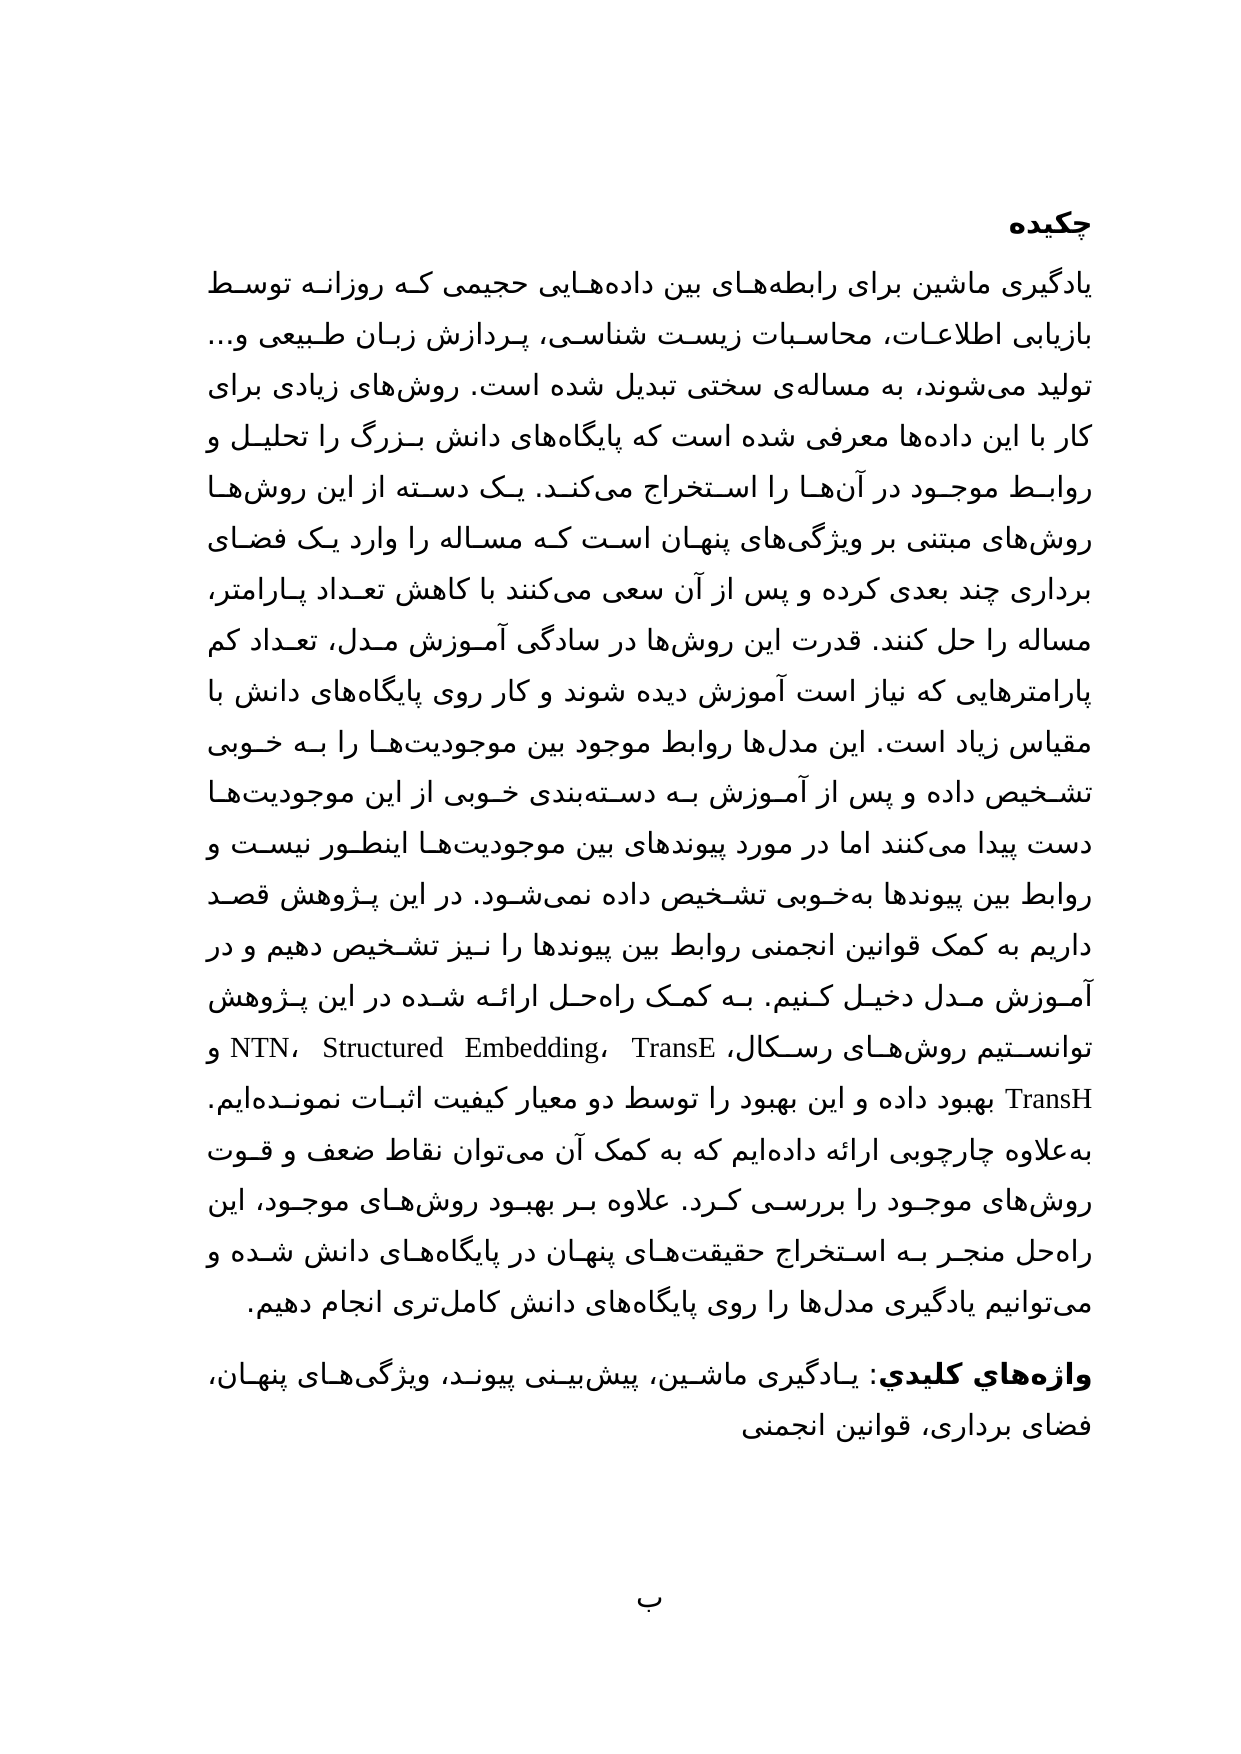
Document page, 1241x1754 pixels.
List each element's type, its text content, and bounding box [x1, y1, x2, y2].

text واژه‌هاي كليدي: یادگیری ماشین، پیش‌بینی پیوند، ویژگی‌های پنهان، فضای برداری، قوانین انجمنی [207, 1357, 1093, 1442]
text چکيده [207, 207, 1093, 241]
text یادگیری ماشین برای رابطه‌های بین داده‌هایی حجیمی که روزانه توسط بازیابی اطلاعات، محاسبات زیست شناسی، پردازش زبان طبیعی و... تولید می‌شوند، به مساله‌ی سختی تبدیل شده است. روش‌های زیادی برای کار با این داده‌ها معرفی شده است که پایگاه‌های دانش بزرگ را تحلیل و روابط موجود در آن‌ها را استخراج می‌کند. یک دسته از این روش‌ها روش‌های مبتنی بر ویژگی‌های پنهان است که مساله را وارد یک فضای برداری چند بعدی کرده و پس از آن سعی می‌کنند با کاهش تعداد پارامتر، مساله را حل کنند. قدرت این روش‌ها در سادگی آموزش مدل، تعداد کم پارامترهایی که نیاز است آموزش دیده شوند و کار روی پایگاه‌های دانش با مقیاس زیاد است. این مدل‌ها روابط موجود بین موجودیت‌ها را به خوبی تشخیص داده و پس از آموزش به دسته‌بندی خوبی از این موجودیت‌ها دست پیدا می‌کنند اما در مورد پیوند‌های بین موجودیت‌ها اینطور نیست و روابط بین پیوند‌ها به‌خوبی تشخیص داده نمی‌شود. در این پژوهش قصد داریم به کمک قوانین انجمنی روابط بین پیوند‌ها را نیز تشخیص دهیم و در آموزش مدل دخیل کنیم. به کمک راه‌حل ارائه شده در این پژوهش توانستیم روش‌های رسکال، NTN، Structured Embedding، TransE و TransH بهبود داده و این بهبود را توسط دو معیار کیفیت اثبات نمونده‌ایم. به‌علاوه چارچوبی ارائه داده‌ایم که به کمک آن می‌توان نقاط ضعف و قوت روش‌های موجود را بررسی کرد. علاوه بر بهبود روش‌های موجود، این راه‌حل منجر به استخراج حقیقت‌های پنهان در پایگاه‌های دانش شده و می‌توانیم یادگیری مدل‌ها را روی پایگاه‌های دانش کامل‌تری انجام دهیم. [207, 266, 1093, 1319]
